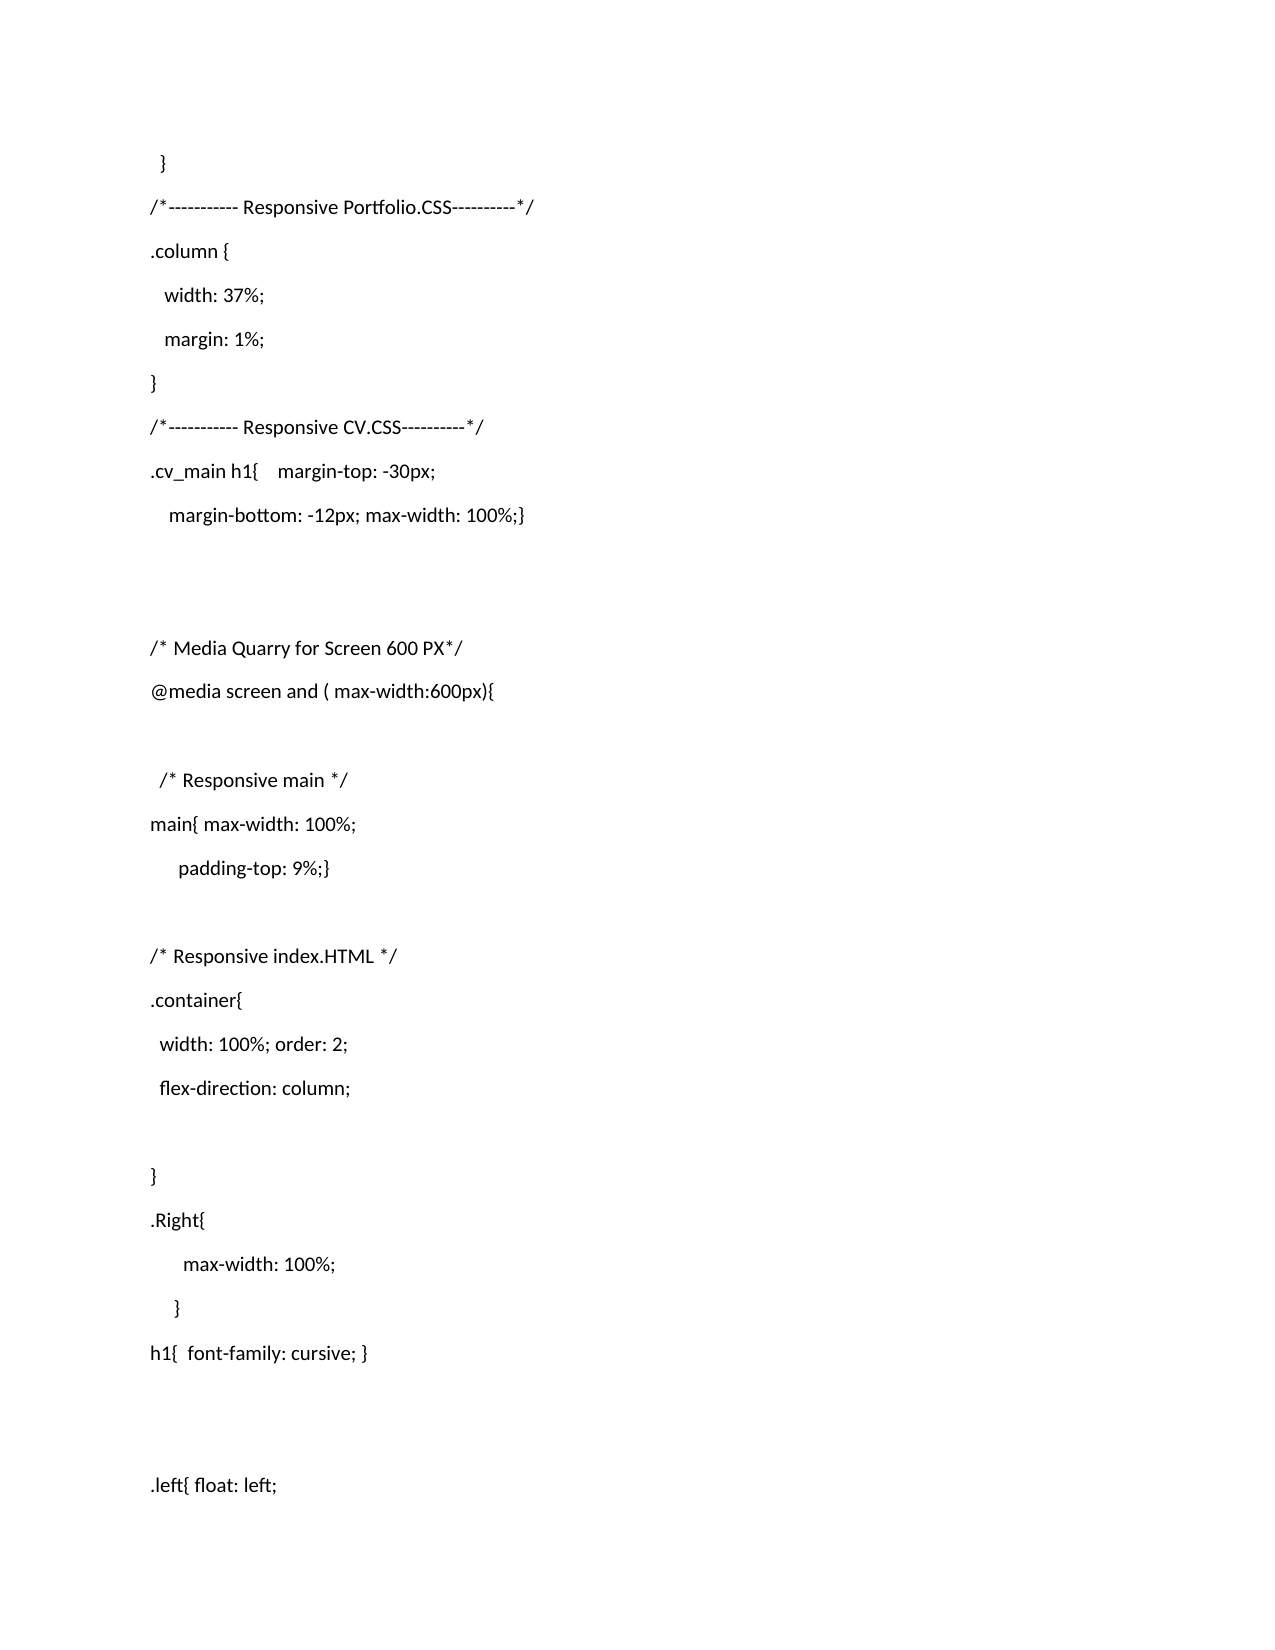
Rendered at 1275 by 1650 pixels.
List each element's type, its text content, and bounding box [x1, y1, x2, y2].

text .left{ float: left; [150, 1472, 1125, 1497]
text margin-bottom: -12px; max-width: 100%;} [150, 502, 1125, 528]
text } [150, 1163, 1125, 1189]
text .container{ [150, 987, 1125, 1013]
text /* Responsive main */ [150, 767, 1125, 792]
text max-width: 100%; [150, 1252, 1125, 1277]
text padding-top: 9%;} [150, 855, 1125, 880]
text @media screen and ( max-width:600px){ [150, 679, 1125, 704]
text width: 100%; order: 2; [150, 1031, 1125, 1057]
text /*----------- Responsive CV.CSS----------*/ [150, 414, 1125, 440]
text .column { [150, 238, 1125, 263]
text .Right{ [150, 1207, 1125, 1233]
text } [150, 1296, 1125, 1321]
text flex-direction: column; [150, 1075, 1125, 1101]
text } [150, 370, 1125, 396]
text /* Responsive index.HTML */ [150, 943, 1125, 968]
text .cv_main h1{ margin-top: -30px; [150, 458, 1125, 484]
text margin: 1%; [150, 326, 1125, 352]
text } [150, 150, 1125, 175]
text h1{ font-family: cursive; } [150, 1340, 1125, 1365]
text width: 37%; [150, 282, 1125, 308]
text /*----------- Responsive Portfolio.CSS----------*/ [150, 194, 1125, 219]
text /* Media Quarry for Screen 600 PX*/ [150, 635, 1125, 660]
text main{ max-width: 100%; [150, 811, 1125, 836]
